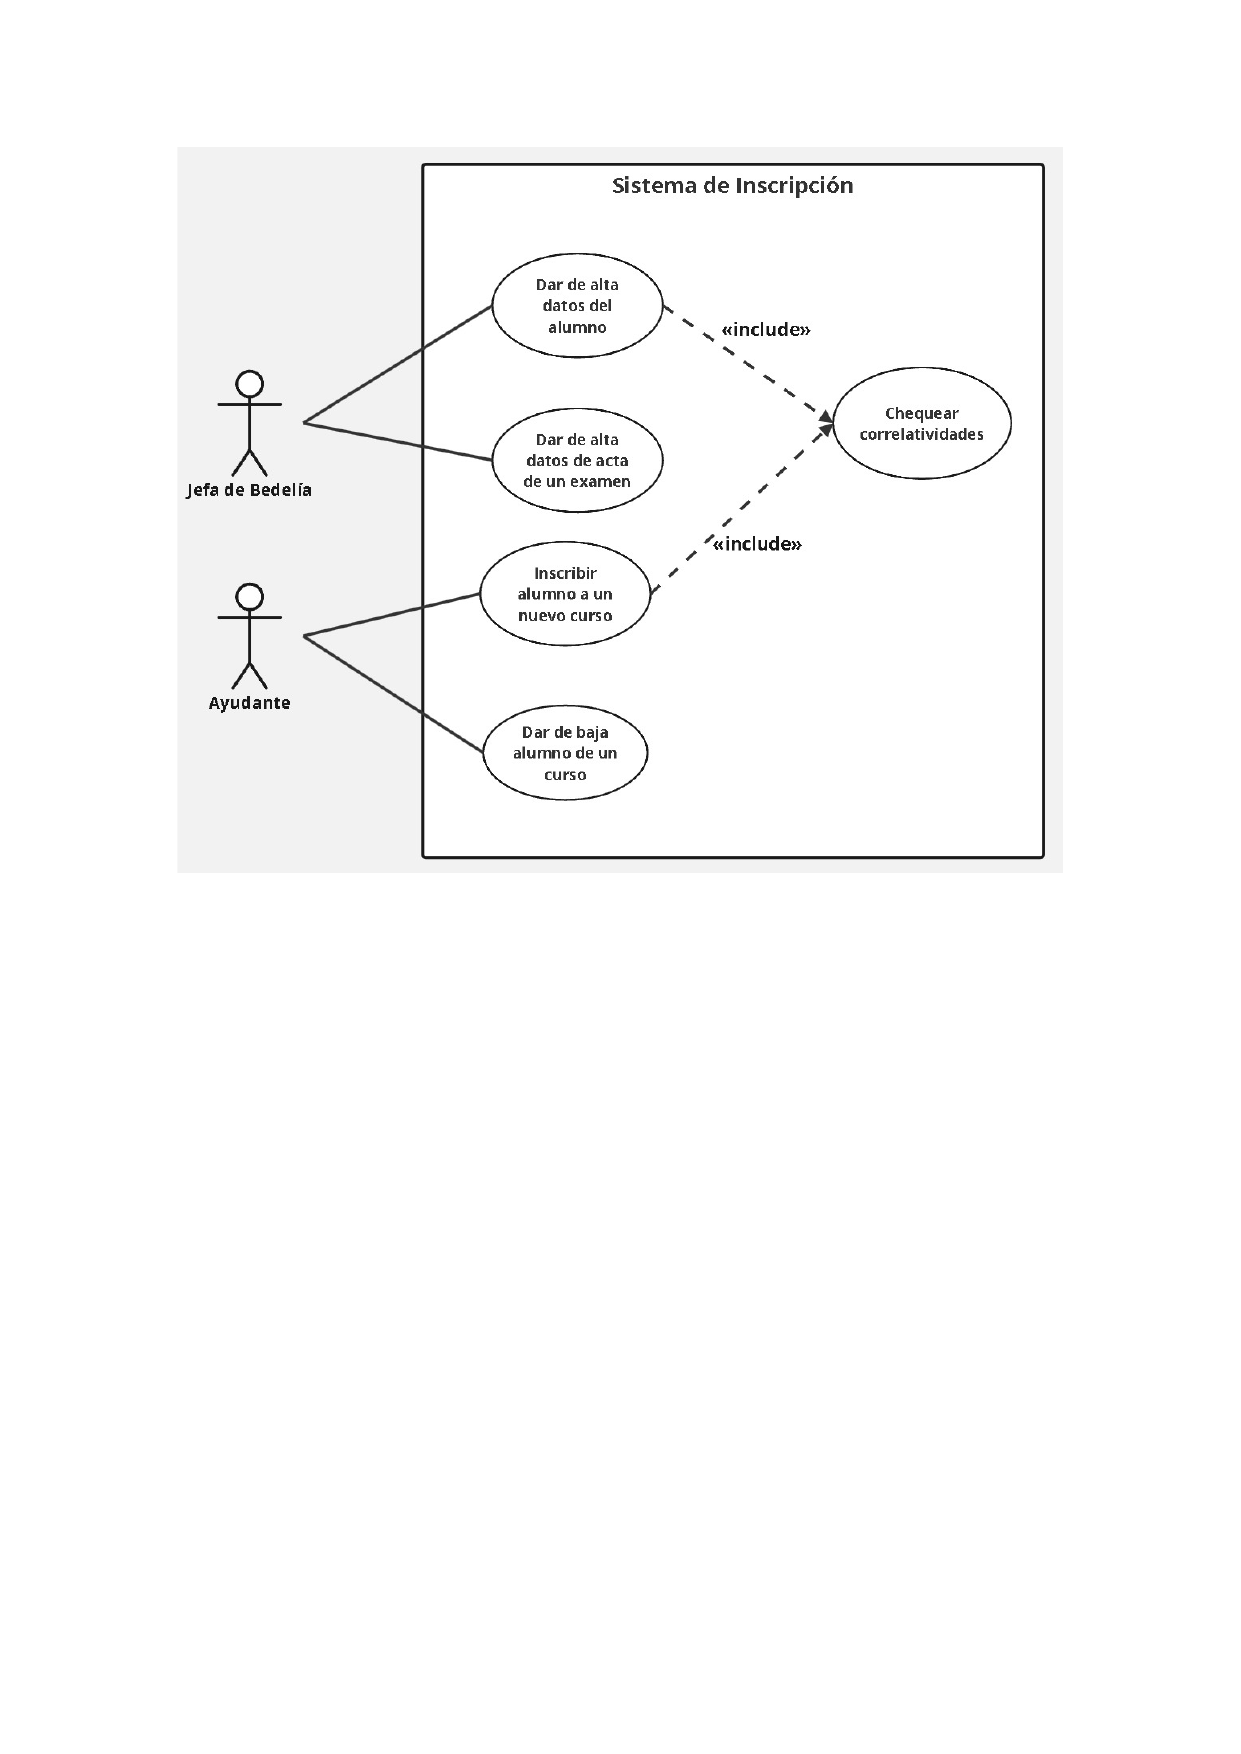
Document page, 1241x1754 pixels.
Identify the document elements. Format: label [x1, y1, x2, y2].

picture [177, 147, 1063, 873]
